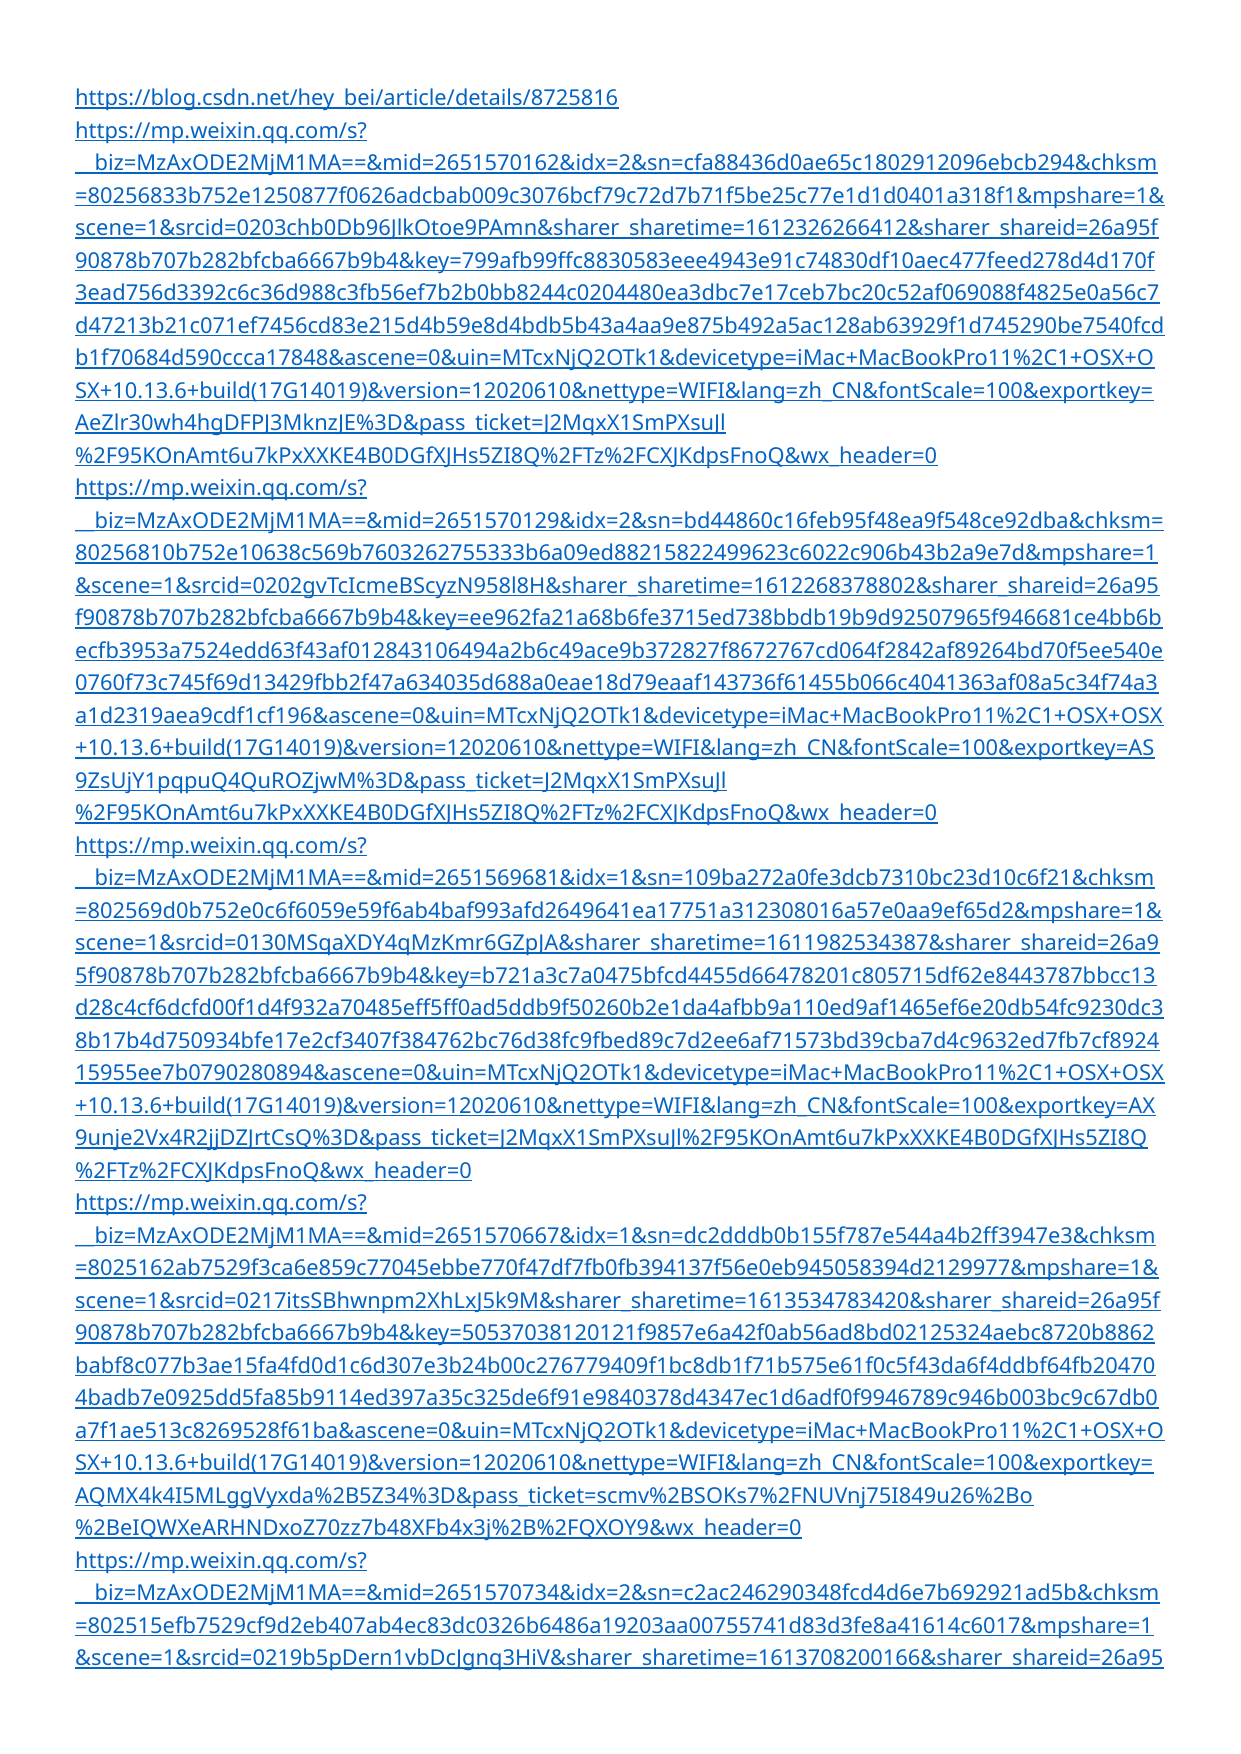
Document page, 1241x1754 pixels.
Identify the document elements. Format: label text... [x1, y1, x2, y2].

text https://mp.weixin.qq.com/s?__biz=MzAxODE2MjM1MA==&mid=2651570667&idx=1&sn=dc2dddb0b155f787e544a4b2ff3947e3&chksm=8025162ab7529f3ca6e859c77045ebbe770f47df7fb0fb394137f56e0eb945058394d2129977&mpshare=1&scene=1&srcid=0217itsSBhwnpm2XhLxJ5k9M&sharer_sharetime=1613534783420&sharer_shareid=26a95f90878b707b282bfcba6667b9b4&key=50537038120121f9857e6a42f0ab56ad8bd02125324aebc8720b8862babf8c077b3ae15fa4fd0d1c6d307e3b24b00c276779409f1bc8db1f71b575e61f0c5f43da6f4ddbf64fb204704badb7e0925dd5fa85b9114ed397a35c325de6f91e9840378d4347ec1d6adf0f9946789c946b003bc9c67db0a7f1ae513c8269528f61ba&ascene=0&uin=MTcxNjQ2OTk1&devicetype=iMac+MacBookPro11%2C1+OSX+OSX+10.13.6+build(17G14019)&version=12020610&nettype=WIFI&lang=zh_CN&fontScale=100&exportkey=AQMX4k4I5MLggVyxda%2B5Z34%3D&pass_ticket=scmv%2BSOKs7%2FNUVnj75I849u26%2Bo%2BeIQWXeARHNDxoZ70zz7b48XFb4x3j%2B%2FQXOY9&wx_header=0 [75, 1441, 1165, 1543]
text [75, 1543, 1165, 1673]
text https://mp.weixin.qq.com/s?__biz=MzAxODE2MjM1MA==&mid=2651569681&idx=1&sn=109ba272a0fe3dcb7310bc23d10c6f21&chksm=802569d0b752e0c6f6059e59f6ab4baf993afd2649641ea17751a312308016a57e0aa9ef65d2&mpshare=1&scene=1&srcid=0130MSqaXDY4qMzKmr6GZpJA&sharer_sharetime=1611982534387&sharer_shareid=26a95f90878b707b282bfcba6667b9b4&key=b721a3c7a0475bfcd4455d66478201c805715df62e8443787bbcc13d28c4cf6dcfd00f1d4f932a70485eff5ff0ad5ddb9f50260b2e1da4afbb9a110ed9af1465ef6e20db54fc9230dc38b17b4d750934bfe17e2cf3407f384762bc76d38fc9fbed89c7d2ee6af71573bd39cba7d4c9632ed7fb7cf892415955ee7b0790280894&ascene=0&uin=MTcxNjQ2OTk1&devicetype=iMac+MacBookPro11%2C1+OSX+OSX+10.13.6+build(17G14019)&version=12020610&nettype=WIFI&lang=zh_CN&fontScale=100&exportkey=AX9unje2Vx4R2jjDZJrtCsQ%3D&pass_ticket=J2MqxX1SmPXsuJl%2F95KOnAmt6u7kPxXXKE4B0DGfXJHs5ZI8Q%2FTz%2FCXJKdpsFnoQ&wx_header=0 [75, 1084, 1165, 1186]
text https://mp.weixin.qq.com/s?__biz=MzAxODE2MjM1MA==&mid=2651570162&idx=2&sn=cfa88436d0ae65c1802912096ebcb294&chksm=80256833b752e1250877f0626adcbab009c3076bcf79c72d7b71f5be25c77e1d1d0401a318f1&mpshare=1&scene=1&srcid=0203chb0Db96JlkOtoe9PAmn&sharer_sharetime=1612326266412&sharer_shareid=26a95f90878b707b282bfcba6667b9b4&key=799afb99ffc8830583eee4943e91c74830df10aec477feed278d4d170f3ead756d3392c6c36d988c3fb56ef7b2b0bb8244c0204480ea3dbc7e17ceb7bc20c52af069088f4825e0a56c7d47213b21c071ef7456cd83e215d4b59e8d4bdb5b43a4aa9e875b492a5ac128ab63929f1d745290be7540fcdb1f70684d590ccca17848&ascene=0&uin=MTcxNjQ2OTk1&devicetype=iMac+MacBookPro11%2C1+OSX+OSX+10.13.6+build(17G14019)&version=12020610&nettype=WIFI&lang=zh_CN&fontScale=100&exportkey=AeZlr30wh4hgDFPJ3MknzJE%3D&pass_ticket=J2MqxX1SmPXsuJl%2F95KOnAmt6u7kPxXXKE4B0DGfXJHs5ZI8Q%2FTz%2FCXJKdpsFnoQ&wx_header=0 [75, 206, 1165, 335]
text https://mp.weixin.qq.com/s?__biz=MzAxODE2MjM1MA==&mid=2651570162&idx=2&sn=cfa88436d0ae65c1802912096ebcb294&chksm=80256833b752e1250877f0626adcbab009c3076bcf79c72d7b71f5be25c77e1d1d0401a318f1&mpshare=1&scene=1&srcid=0203chb0Db96JlkOtoe9PAmn&sharer_sharetime=1612326266412&sharer_shareid=26a95f90878b707b282bfcba6667b9b4&key=799afb99ffc8830583eee4943e91c74830df10aec477feed278d4d170f3ead756d3392c6c36d988c3fb56ef7b2b0bb8244c0204480ea3dbc7e17ceb7bc20c52af069088f4825e0a56c7d47213b21c071ef7456cd83e215d4b59e8d4bdb5b43a4aa9e875b492a5ac128ab63929f1d745290be7540fcdb1f70684d590ccca17848&ascene=0&uin=MTcxNjQ2OTk1&devicetype=iMac+MacBookPro11%2C1+OSX+OSX+10.13.6+build(17G14019)&version=12020610&nettype=WIFI&lang=zh_CN&fontScale=100&exportkey=AeZlr30wh4hgDFPJ3MknzJE%3D&pass_ticket=J2MqxX1SmPXsuJl%2F95KOnAmt6u7kPxXXKE4B0DGfXJHs5ZI8Q%2FTz%2FCXJKdpsFnoQ&wx_header=0 [75, 336, 1165, 471]
text https://mp.weixin.qq.com/s?__biz=MzAxODE2MjM1MA==&mid=2651570162&idx=2&sn=cfa88436d0ae65c1802912096ebcb294&chksm=80256833b752e1250877f0626adcbab009c3076bcf79c72d7b71f5be25c77e1d1d0401a318f1&mpshare=1&scene=1&srcid=0203chb0Db96JlkOtoe9PAmn&sharer_sharetime=1612326266412&sharer_shareid=26a95f90878b707b282bfcba6667b9b4&key=799afb99ffc8830583eee4943e91c74830df10aec477feed278d4d170f3ead756d3392c6c36d988c3fb56ef7b2b0bb8244c0204480ea3dbc7e17ceb7bc20c52af069088f4825e0a56c7d47213b21c071ef7456cd83e215d4b59e8d4bdb5b43a4aa9e875b492a5ac128ab63929f1d745290be7540fcdb1f70684d590ccca17848&ascene=0&uin=MTcxNjQ2OTk1&devicetype=iMac+MacBookPro11%2C1+OSX+OSX+10.13.6+build(17G14019)&version=12020610&nettype=WIFI&lang=zh_CN&fontScale=100&exportkey=AeZlr30wh4hgDFPJ3MknzJE%3D&pass_ticket=J2MqxX1SmPXsuJl%2F95KOnAmt6u7kPxXXKE4B0DGfXJHs5ZI8Q%2FTz%2FCXJKdpsFnoQ&wx_header=0 [75, 113, 1165, 205]
text https://blog.csdn.net/hey_bei/article/details/8725816 [75, 81, 1165, 113]
text https://mp.weixin.qq.com/s?__biz=MzAxODE2MjM1MA==&mid=2651570667&idx=1&sn=dc2dddb0b155f787e544a4b2ff3947e3&chksm=8025162ab7529f3ca6e859c77045ebbe770f47df7fb0fb394137f56e0eb945058394d2129977&mpshare=1&scene=1&srcid=0217itsSBhwnpm2XhLxJ5k9M&sharer_sharetime=1613534783420&sharer_shareid=26a95f90878b707b282bfcba6667b9b4&key=50537038120121f9857e6a42f0ab56ad8bd02125324aebc8720b8862babf8c077b3ae15fa4fd0d1c6d307e3b24b00c276779409f1bc8db1f71b575e61f0c5f43da6f4ddbf64fb204704badb7e0925dd5fa85b9114ed397a35c325de6f91e9840378d4347ec1d6adf0f9946789c946b003bc9c67db0a7f1ae513c8269528f61ba&ascene=0&uin=MTcxNjQ2OTk1&devicetype=iMac+MacBookPro11%2C1+OSX+OSX+10.13.6+build(17G14019)&version=12020610&nettype=WIFI&lang=zh_CN&fontScale=100&exportkey=AQMX4k4I5MLggVyxda%2B5Z34%3D&pass_ticket=scmv%2BSOKs7%2FNUVnj75I849u26%2Bo%2BeIQWXeARHNDxoZ70zz7b48XFb4x3j%2B%2FQXOY9&wx_header=0 [75, 1186, 1165, 1440]
text https://mp.weixin.qq.com/s?__biz=MzAxODE2MjM1MA==&mid=2651569681&idx=1&sn=109ba272a0fe3dcb7310bc23d10c6f21&chksm=802569d0b752e0c6f6059e59f6ab4baf993afd2649641ea17751a312308016a57e0aa9ef65d2&mpshare=1&scene=1&srcid=0130MSqaXDY4qMzKmr6GZpJA&sharer_sharetime=1611982534387&sharer_shareid=26a95f90878b707b282bfcba6667b9b4&key=b721a3c7a0475bfcd4455d66478201c805715df62e8443787bbcc13d28c4cf6dcfd00f1d4f932a70485eff5ff0ad5ddb9f50260b2e1da4afbb9a110ed9af1465ef6e20db54fc9230dc38b17b4d750934bfe17e2cf3407f384762bc76d38fc9fbed89c7d2ee6af71573bd39cba7d4c9632ed7fb7cf892415955ee7b0790280894&ascene=0&uin=MTcxNjQ2OTk1&devicetype=iMac+MacBookPro11%2C1+OSX+OSX+10.13.6+build(17G14019)&version=12020610&nettype=WIFI&lang=zh_CN&fontScale=100&exportkey=AX9unje2Vx4R2jjDZJrtCsQ%3D&pass_ticket=J2MqxX1SmPXsuJl%2F95KOnAmt6u7kPxXXKE4B0DGfXJHs5ZI8Q%2FTz%2FCXJKdpsFnoQ&wx_header=0 [75, 828, 1165, 1082]
text https://mp.weixin.qq.com/s?__biz=MzAxODE2MjM1MA==&mid=2651570129&idx=2&sn=bd44860c16feb95f48ea9f548ce92dba&chksm=80256810b752e10638c569b7603262755333b6a09ed88215822499623c6022c906b43b2a9e7d&mpshare=1&scene=1&srcid=0202gvTcIcmeBScyzN958l8H&sharer_sharetime=1612268378802&sharer_shareid=26a95f90878b707b282bfcba6667b9b4&key=ee962fa21a68b6fe3715ed738bbdb19b9d92507965f946681ce4bb6becfb3953a7524edd63f43af012843106494a2b6c49ace9b372827f8672767cd064f2842af89264bd70f5ee540e0760f73c745f69d13429fbb2f47a634035d688a0eae18d79eaaf143736f61455b066c4041363af08a5c34f74a3a1d2319aea9cdf1cf196&ascene=0&uin=MTcxNjQ2OTk1&devicetype=iMac+MacBookPro11%2C1+OSX+OSX+10.13.6+build(17G14019)&version=12020610&nettype=WIFI&lang=zh_CN&fontScale=100&exportkey=AS9ZsUjY1pqpuQ4QuROZjwM%3D&pass_ticket=J2MqxX1SmPXsuJl%2F95KOnAmt6u7kPxXXKE4B0DGfXJHs5ZI8Q%2FTz%2FCXJKdpsFnoQ&wx_header=0 [75, 471, 1165, 828]
